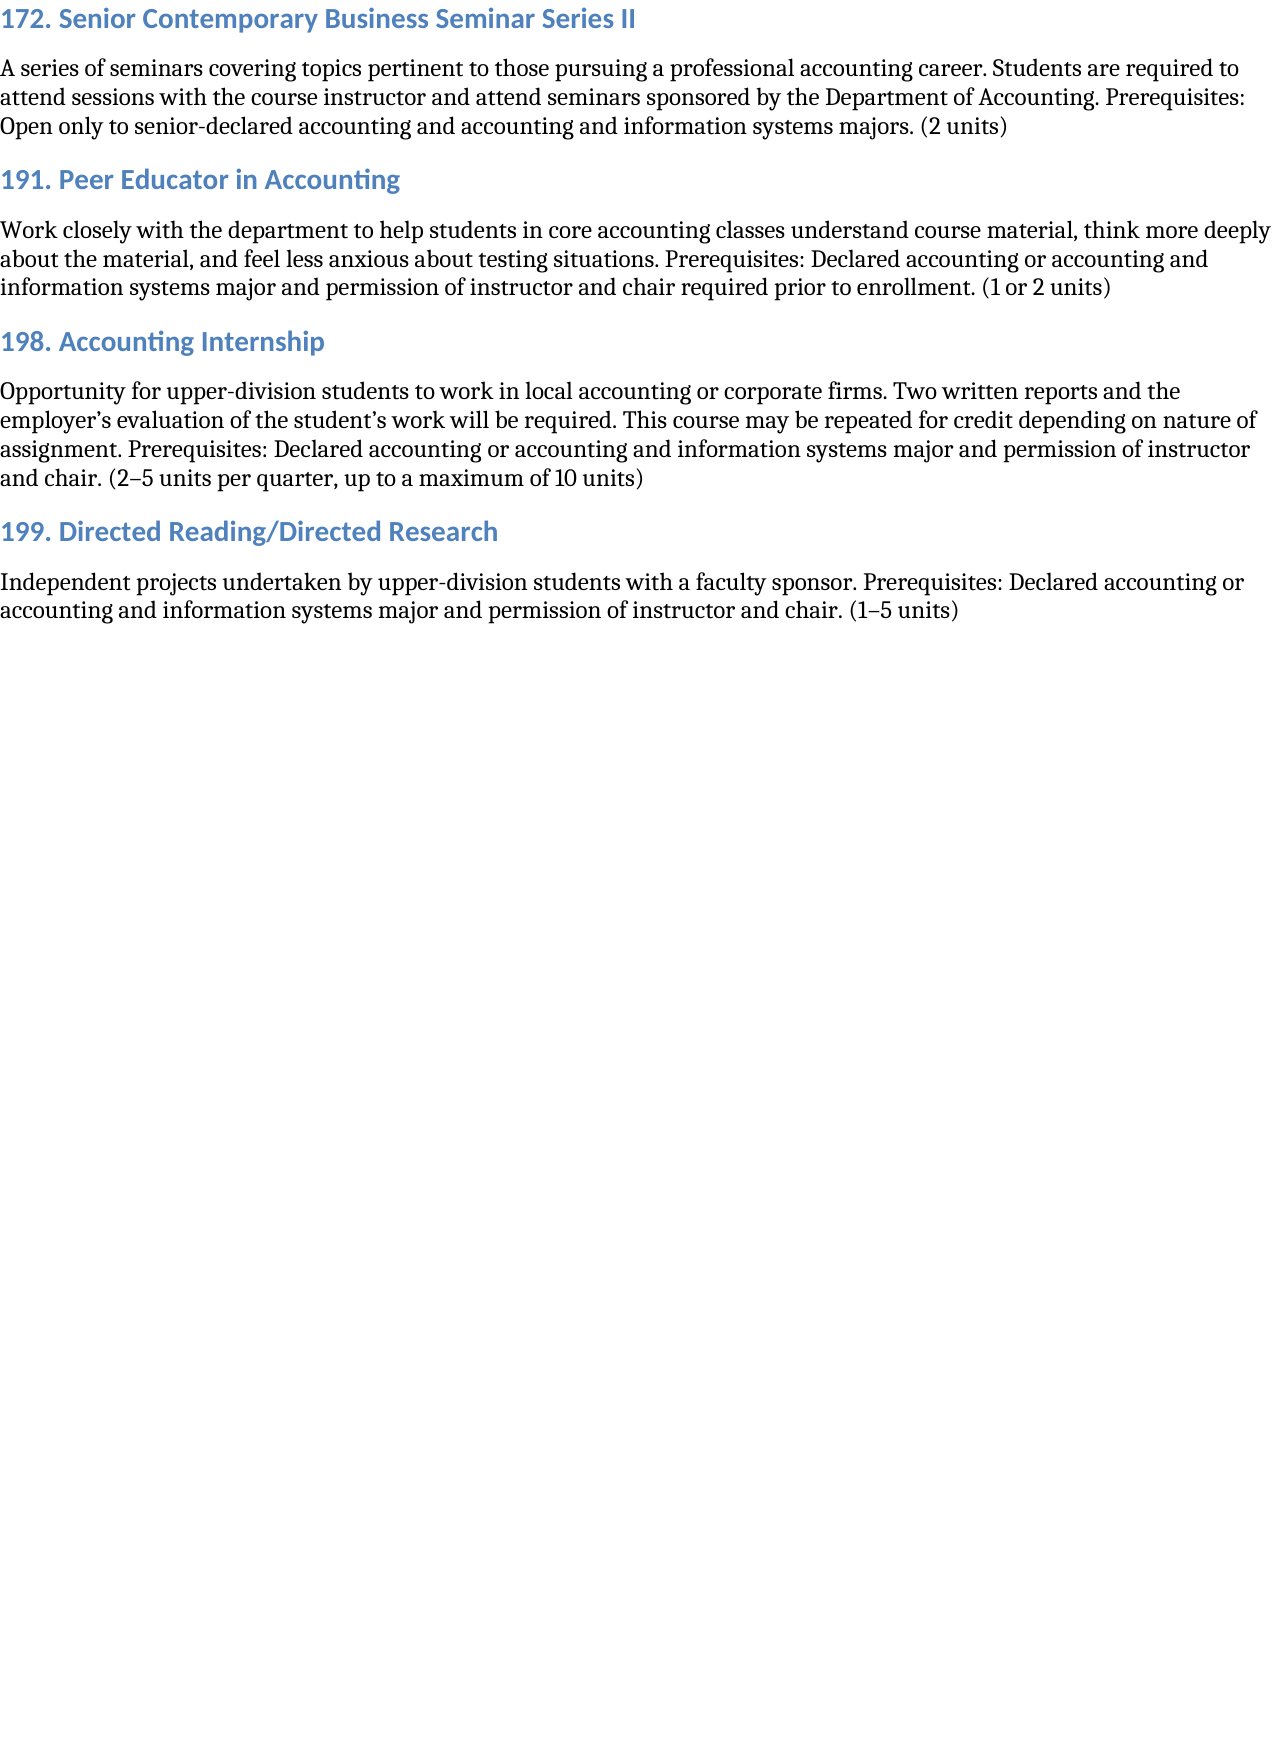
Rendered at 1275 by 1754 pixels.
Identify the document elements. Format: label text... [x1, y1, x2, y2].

text Opportunity for upper-division students to work in local accounting or corporate firms. Two written reports and the employer’s evaluation of the student’s work will be required. This course may be repeated for credit depending on nature of assignment. Prerequisites: Declared accounting or accounting and information systems major and permission of instructor and chair. (2–5 units per quarter, up to a maximum of 10 units) [0, 377, 1275, 492]
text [0, 54, 1275, 141]
subtitle 199. Directed Reading/Directed Research [0, 513, 1275, 549]
subtitle 198. Accounting Internship [0, 323, 1275, 358]
text Independent projects undertaken by upper-division students with a faculty sponsor. Prerequisites: Declared accounting or accounting and information systems major and permission of instructor and chair. (1–5 units) [0, 567, 1275, 625]
subtitle 191. Peer Educator in Accounting [0, 161, 1275, 197]
subtitle 172. Senior Contemporary Business Seminar Series II [0, 0, 1275, 36]
text Work closely with the department to help students in core accounting classes understand course material, think more deeply about the material, and feel less anxious about testing situations. Prerequisites: Declared accounting or accounting and information systems major and permission of instructor and chair required prior to enrollment. (1 or 2 units) [0, 216, 1275, 302]
